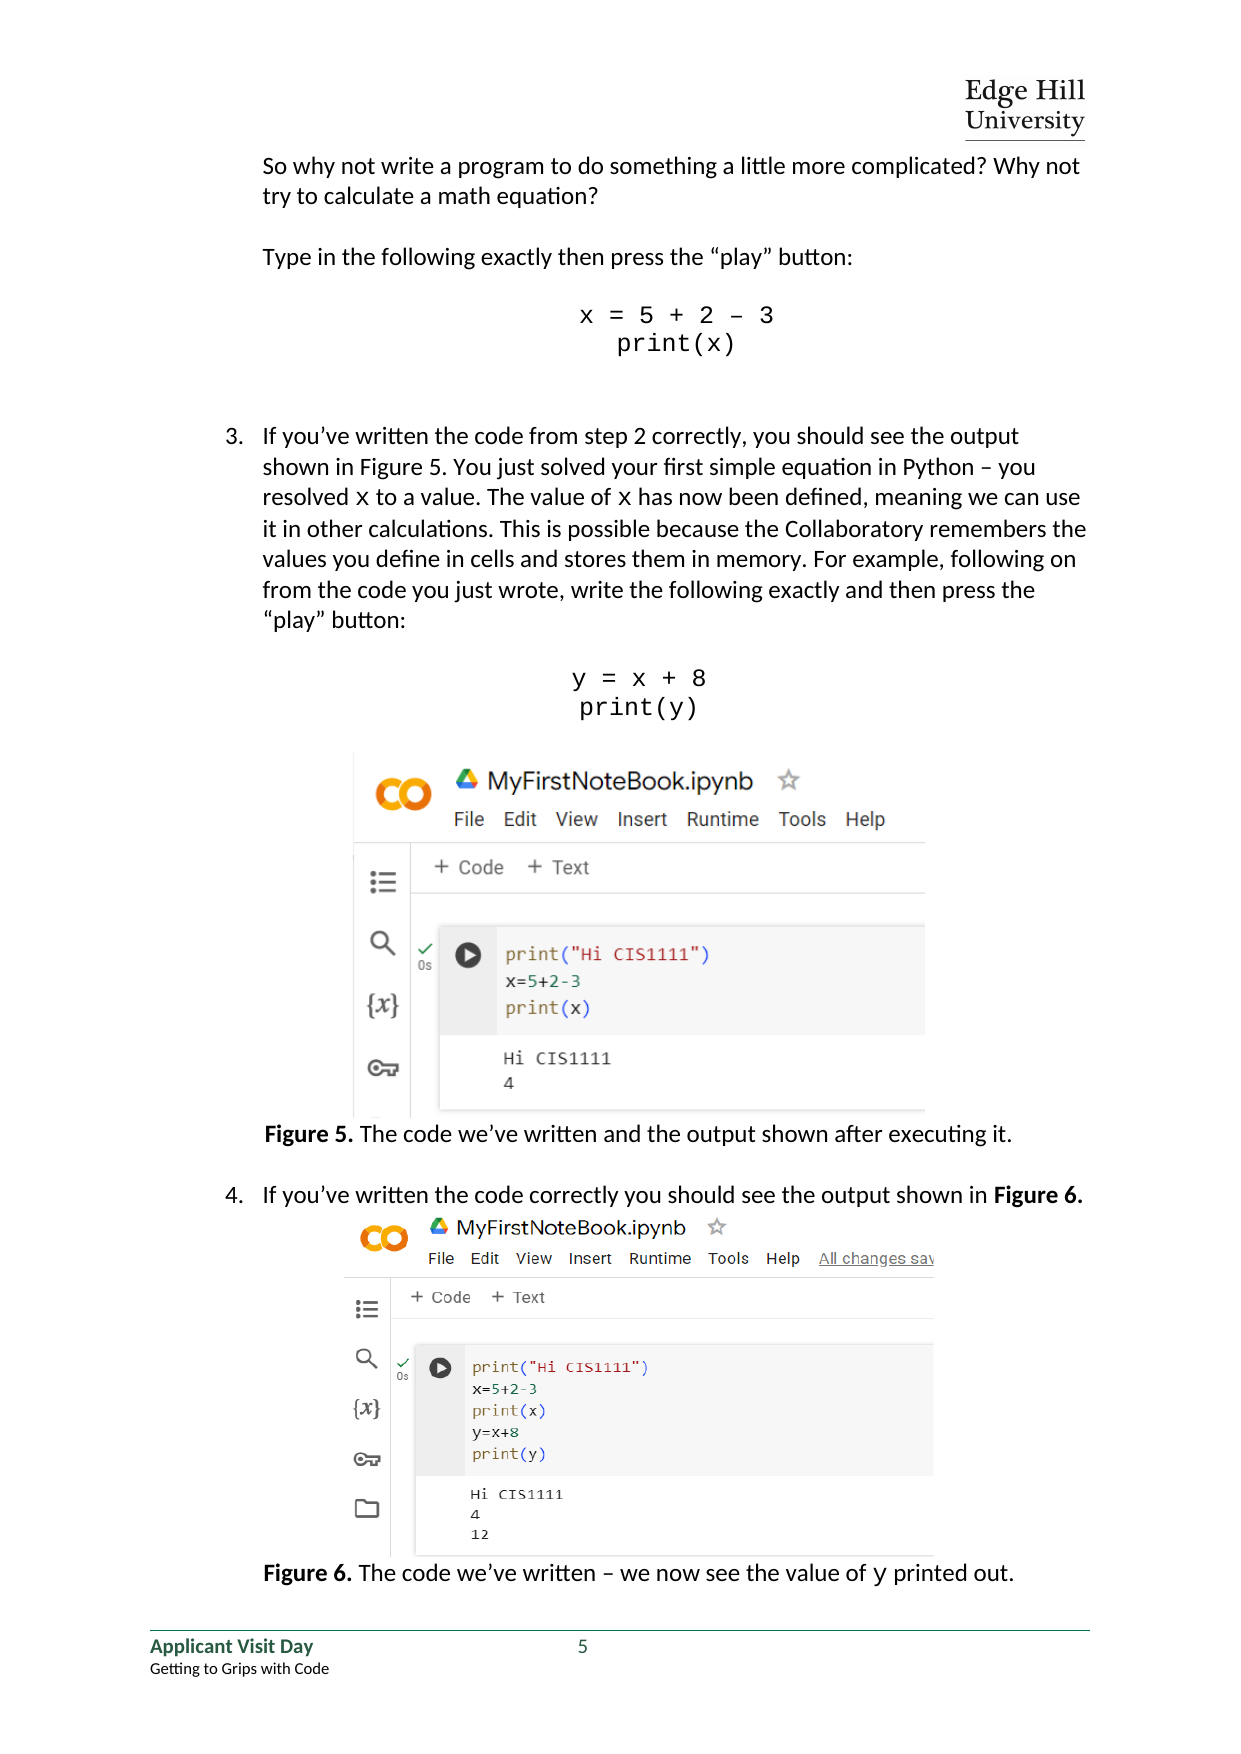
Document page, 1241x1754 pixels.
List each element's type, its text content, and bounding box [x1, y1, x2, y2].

text y = x + 8 [187, 666, 1090, 694]
list If you’ve written the code correctly you should see the output shown in Figure 6. [225, 1179, 1090, 1209]
list So why not write a program to do something a little more complicated? Why not try to calculate a math equation? [262, 150, 1090, 211]
list If you’ve written the code from step 2 correctly, you should see the output shown in Figure 5. You just solved your first simple equation in Python – you resolved x to a value. The value of x has now been defined, meaning we can use it in other calculations. This is possible because the Collaboratory remembers the values you define in cells and stores them in memory. For example, following on from the code you just wrote, write the following exactly and then press the “play” button: [225, 420, 1090, 635]
text Figure 5. The code we’ve written and the output shown after executing it. [187, 1118, 1090, 1148]
picture [352, 752, 925, 1118]
picture [959, 75, 1091, 149]
text print(y) [187, 694, 1090, 722]
picture [344, 1209, 934, 1557]
list x = 5 + 2 – 3 [262, 303, 1090, 331]
list print(x) [262, 331, 1090, 359]
list Type in the following exactly then press the “play” button: [262, 242, 1090, 272]
text Figure 6. The code we’ve written – we now see the value of y printed out. [187, 1557, 1090, 1589]
